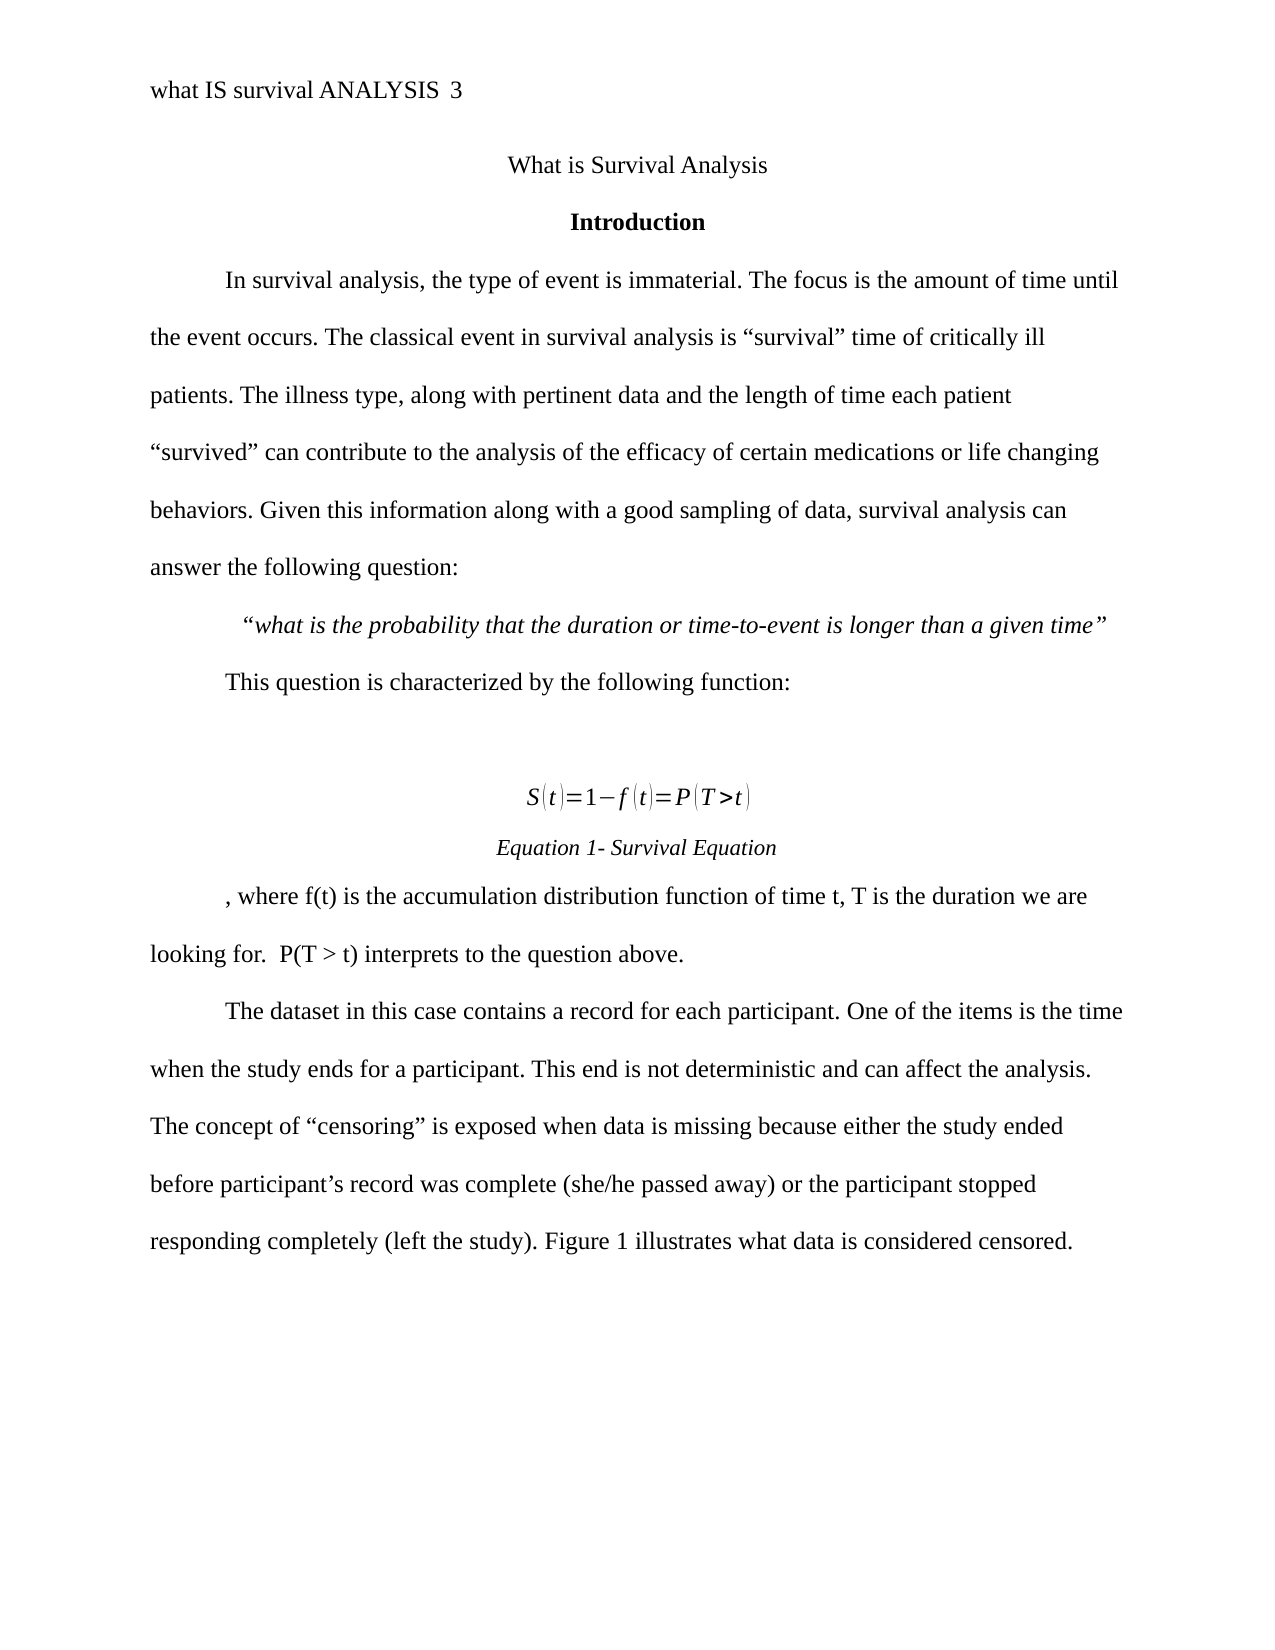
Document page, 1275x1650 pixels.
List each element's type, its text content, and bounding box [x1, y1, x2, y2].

subtitle Introduction [150, 207, 1125, 236]
text “what is the probability that the duration or time-to-event is longer than a given time” [150, 610, 1125, 639]
text The dataset in this case contains a record for each participant. One of the items is the time when the study ends for a participant. This end is not deterministic and can affect the analysis. The concept of “censoring” is exposed when data is missing because either the study ended before participant’s record was complete (she/he passed away) or the participant stopped responding completely (left the study). Figure 1 illustrates what data is considered censored. [150, 996, 1125, 1255]
text In survival analysis, the type of event is immaterial. The focus is the amount of time until the event occurs. The classical event in survival analysis is “survival” time of critically ill patients. The illness type, along with pertinent data and the length of time each patient “survived” can contribute to the analysis of the efficacy of certain medications or life changing behaviors. Given this information along with a good sampling of data, survival analysis can answer the following question: [150, 265, 1125, 581]
text This question is characterized by the following function: [150, 667, 1125, 696]
text , where f(t) is the accumulation distribution function of time t, T is the duration we are looking for. P(T > t) interprets to the question above. [150, 881, 1125, 967]
